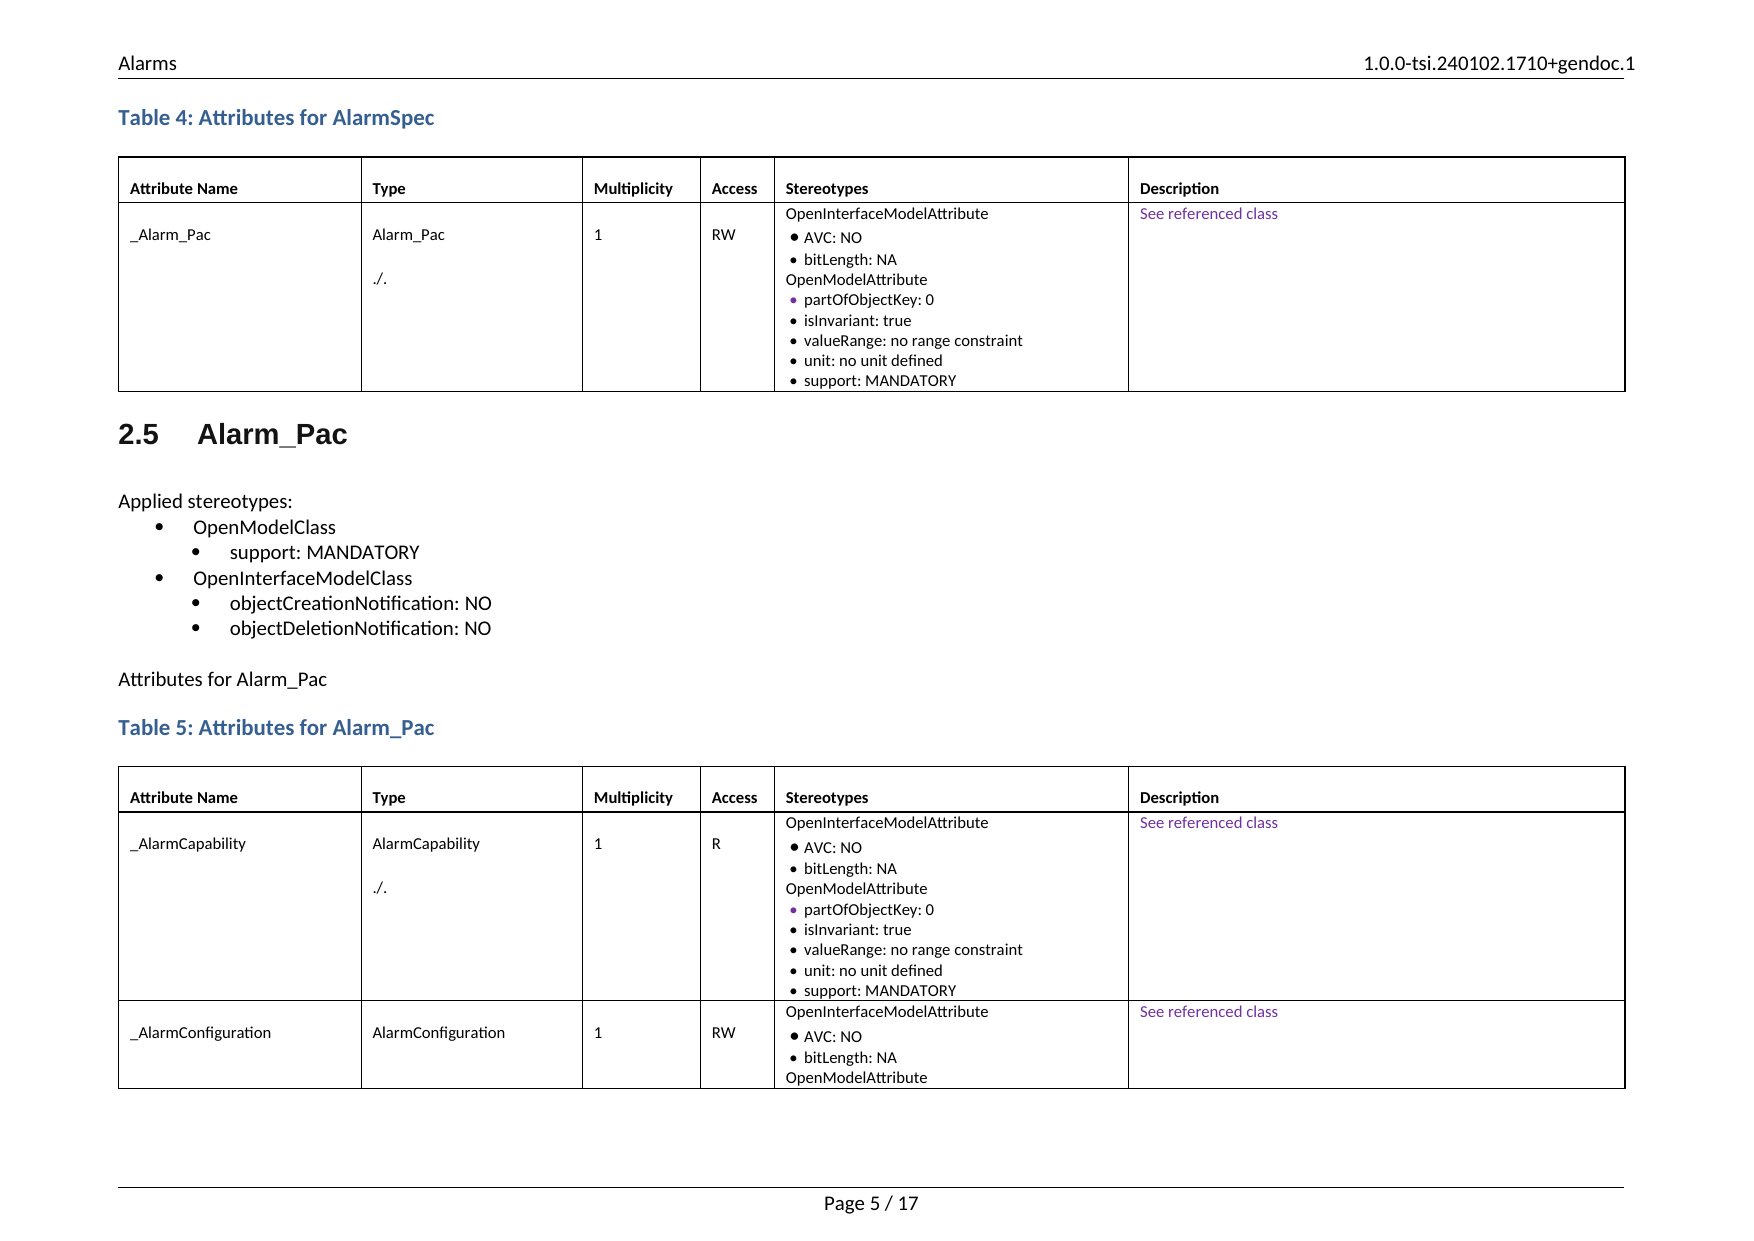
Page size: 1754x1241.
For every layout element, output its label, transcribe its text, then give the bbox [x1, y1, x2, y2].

table_cell RW [701, 203, 774, 391]
table_cell 1 [583, 203, 700, 391]
table_header Description [1129, 767, 1624, 811]
table_header Stereotypes [775, 767, 1128, 811]
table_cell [1129, 1001, 1624, 1088]
list OpenModelClass [156, 514, 1624, 539]
table_cell R [701, 813, 774, 1000]
table_cell AlarmCapability ./. [362, 813, 582, 1000]
table_cell Alarm_Pac ./. [362, 203, 582, 391]
list OpenInterfaceModelClass [156, 565, 1624, 590]
table_cell See referenced class [1129, 203, 1624, 391]
list objectCreationNotification: NO [192, 590, 1624, 616]
table_header Multiplicity [583, 158, 700, 202]
table_cell See referenced class [1129, 813, 1624, 1000]
table_header Attribute Name [119, 767, 361, 811]
text Attributes for Alarm_Pac [118, 666, 1624, 692]
table_cell _AlarmConfiguration [119, 1001, 361, 1088]
table_cell RW [701, 1001, 774, 1088]
table_header Access [701, 158, 774, 202]
table_header Access [701, 767, 774, 811]
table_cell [362, 1001, 582, 1088]
table_header Description [1129, 158, 1624, 202]
subtitle Alarm_Pac [118, 417, 1624, 451]
list support: MANDATORY [192, 539, 1624, 565]
table_header Multiplicity [583, 767, 700, 811]
list objectDeletionNotification: NO [192, 616, 1624, 641]
table_cell _Alarm_Pac [119, 203, 361, 391]
table_cell 1 [583, 813, 700, 1000]
table_header Stereotypes [775, 158, 1128, 202]
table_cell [775, 1001, 1128, 1088]
table_header Attribute Name [119, 158, 361, 202]
table_cell _AlarmCapability [119, 813, 361, 1000]
table_cell 1 [583, 1001, 700, 1088]
table_header Type [362, 158, 582, 202]
table_header Type [362, 767, 582, 811]
text Applied stereotypes: [118, 488, 1624, 514]
